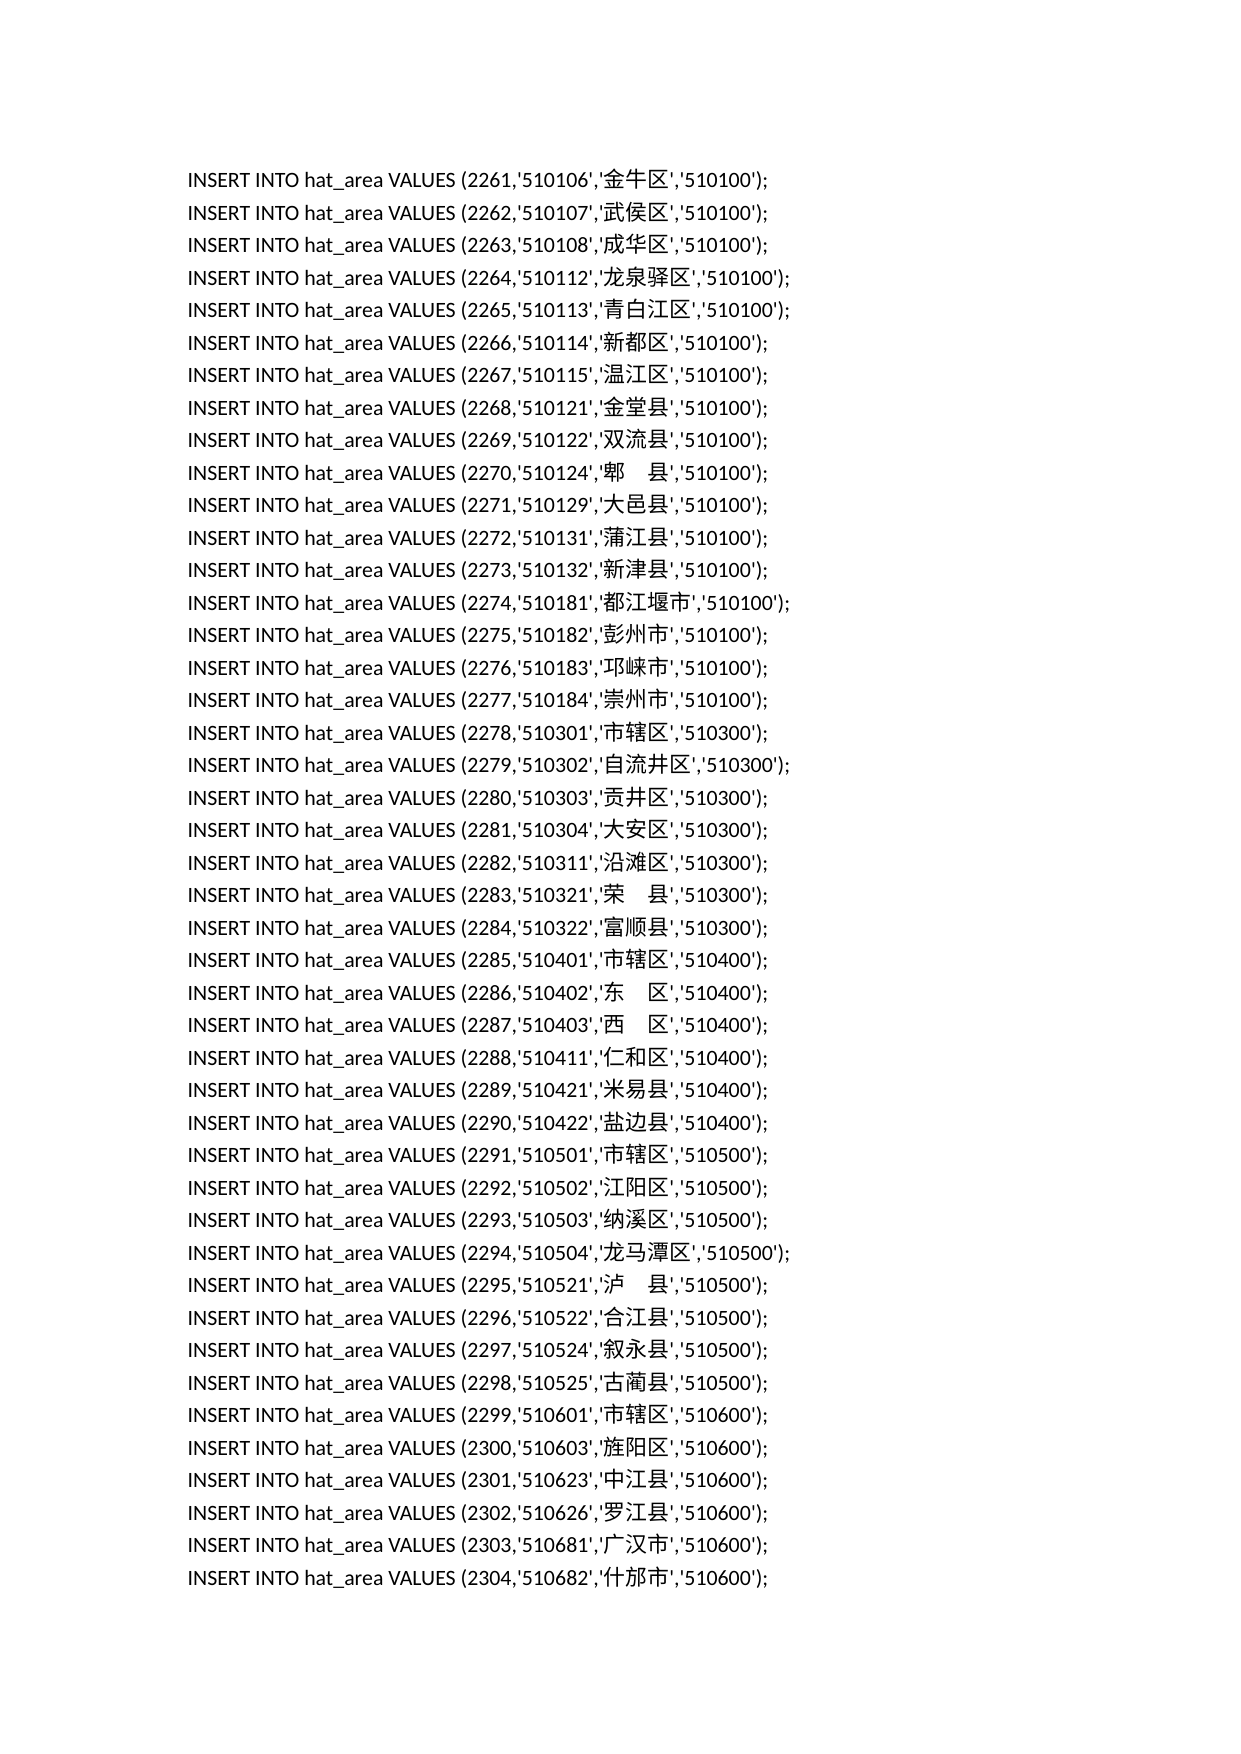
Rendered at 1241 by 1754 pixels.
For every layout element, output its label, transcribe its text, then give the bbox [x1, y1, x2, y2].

text INSERT INTO hat_area VALUES (2272,'510131','蒲江县','510100'); [187, 519, 1053, 552]
text INSERT INTO hat_area VALUES (2270,'510124','郫 县','510100'); [187, 454, 1053, 487]
text INSERT INTO hat_area VALUES (2291,'510501','市辖区','510500'); [187, 1137, 1053, 1169]
text INSERT INTO hat_area VALUES (2301,'510623','中江县','510600'); [187, 1462, 1053, 1494]
text INSERT INTO hat_area VALUES (2283,'510321','荣 县','510300'); [187, 877, 1053, 909]
text INSERT INTO hat_area VALUES (2263,'510108','成华区','510100'); [187, 227, 1053, 259]
text INSERT INTO hat_area VALUES (2261,'510106','金牛区','510100'); [187, 162, 1053, 194]
text INSERT INTO hat_area VALUES (2285,'510401','市辖区','510400'); [187, 942, 1053, 974]
text INSERT INTO hat_area VALUES (2282,'510311','沿滩区','510300'); [187, 844, 1053, 877]
text INSERT INTO hat_area VALUES (2303,'510681','广汉市','510600'); [187, 1527, 1053, 1559]
text INSERT INTO hat_area VALUES (2294,'510504','龙马潭区','510500'); [187, 1234, 1053, 1267]
text INSERT INTO hat_area VALUES (2304,'510682','什邡市','510600'); [187, 1559, 1053, 1592]
text INSERT INTO hat_area VALUES (2300,'510603','旌阳区','510600'); [187, 1429, 1053, 1462]
text INSERT INTO hat_area VALUES (2265,'510113','青白江区','510100'); [187, 292, 1053, 324]
text INSERT INTO hat_area VALUES (2289,'510421','米易县','510400'); [187, 1072, 1053, 1104]
text INSERT INTO hat_area VALUES (2302,'510626','罗江县','510600'); [187, 1494, 1053, 1527]
text INSERT INTO hat_area VALUES (2276,'510183','邛崃市','510100'); [187, 649, 1053, 682]
text INSERT INTO hat_area VALUES (2262,'510107','武侯区','510100'); [187, 194, 1053, 227]
text INSERT INTO hat_area VALUES (2264,'510112','龙泉驿区','510100'); [187, 259, 1053, 292]
text INSERT INTO hat_area VALUES (2279,'510302','自流井区','510300'); [187, 747, 1053, 779]
text INSERT INTO hat_area VALUES (2297,'510524','叙永县','510500'); [187, 1332, 1053, 1364]
text INSERT INTO hat_area VALUES (2266,'510114','新都区','510100'); [187, 324, 1053, 357]
text INSERT INTO hat_area VALUES (2271,'510129','大邑县','510100'); [187, 487, 1053, 519]
text INSERT INTO hat_area VALUES (2293,'510503','纳溪区','510500'); [187, 1202, 1053, 1234]
text INSERT INTO hat_area VALUES (2284,'510322','富顺县','510300'); [187, 909, 1053, 942]
text INSERT INTO hat_area VALUES (2296,'510522','合江县','510500'); [187, 1299, 1053, 1332]
text INSERT INTO hat_area VALUES (2287,'510403','西 区','510400'); [187, 1007, 1053, 1039]
text INSERT INTO hat_area VALUES (2278,'510301','市辖区','510300'); [187, 714, 1053, 747]
text INSERT INTO hat_area VALUES (2290,'510422','盐边县','510400'); [187, 1104, 1053, 1137]
text INSERT INTO hat_area VALUES (2292,'510502','江阳区','510500'); [187, 1169, 1053, 1202]
text INSERT INTO hat_area VALUES (2298,'510525','古蔺县','510500'); [187, 1364, 1053, 1397]
text INSERT INTO hat_area VALUES (2286,'510402','东 区','510400'); [187, 974, 1053, 1007]
text INSERT INTO hat_area VALUES (2288,'510411','仁和区','510400'); [187, 1039, 1053, 1072]
text INSERT INTO hat_area VALUES (2277,'510184','崇州市','510100'); [187, 682, 1053, 714]
text INSERT INTO hat_area VALUES (2275,'510182','彭州市','510100'); [187, 617, 1053, 649]
text INSERT INTO hat_area VALUES (2299,'510601','市辖区','510600'); [187, 1397, 1053, 1429]
text INSERT INTO hat_area VALUES (2281,'510304','大安区','510300'); [187, 812, 1053, 844]
text INSERT INTO hat_area VALUES (2273,'510132','新津县','510100'); [187, 552, 1053, 584]
text INSERT INTO hat_area VALUES (2268,'510121','金堂县','510100'); [187, 389, 1053, 422]
text INSERT INTO hat_area VALUES (2267,'510115','温江区','510100'); [187, 357, 1053, 389]
text INSERT INTO hat_area VALUES (2274,'510181','都江堰市','510100'); [187, 584, 1053, 617]
text INSERT INTO hat_area VALUES (2269,'510122','双流县','510100'); [187, 422, 1053, 454]
text INSERT INTO hat_area VALUES (2280,'510303','贡井区','510300'); [187, 779, 1053, 812]
text INSERT INTO hat_area VALUES (2295,'510521','泸 县','510500'); [187, 1267, 1053, 1299]
